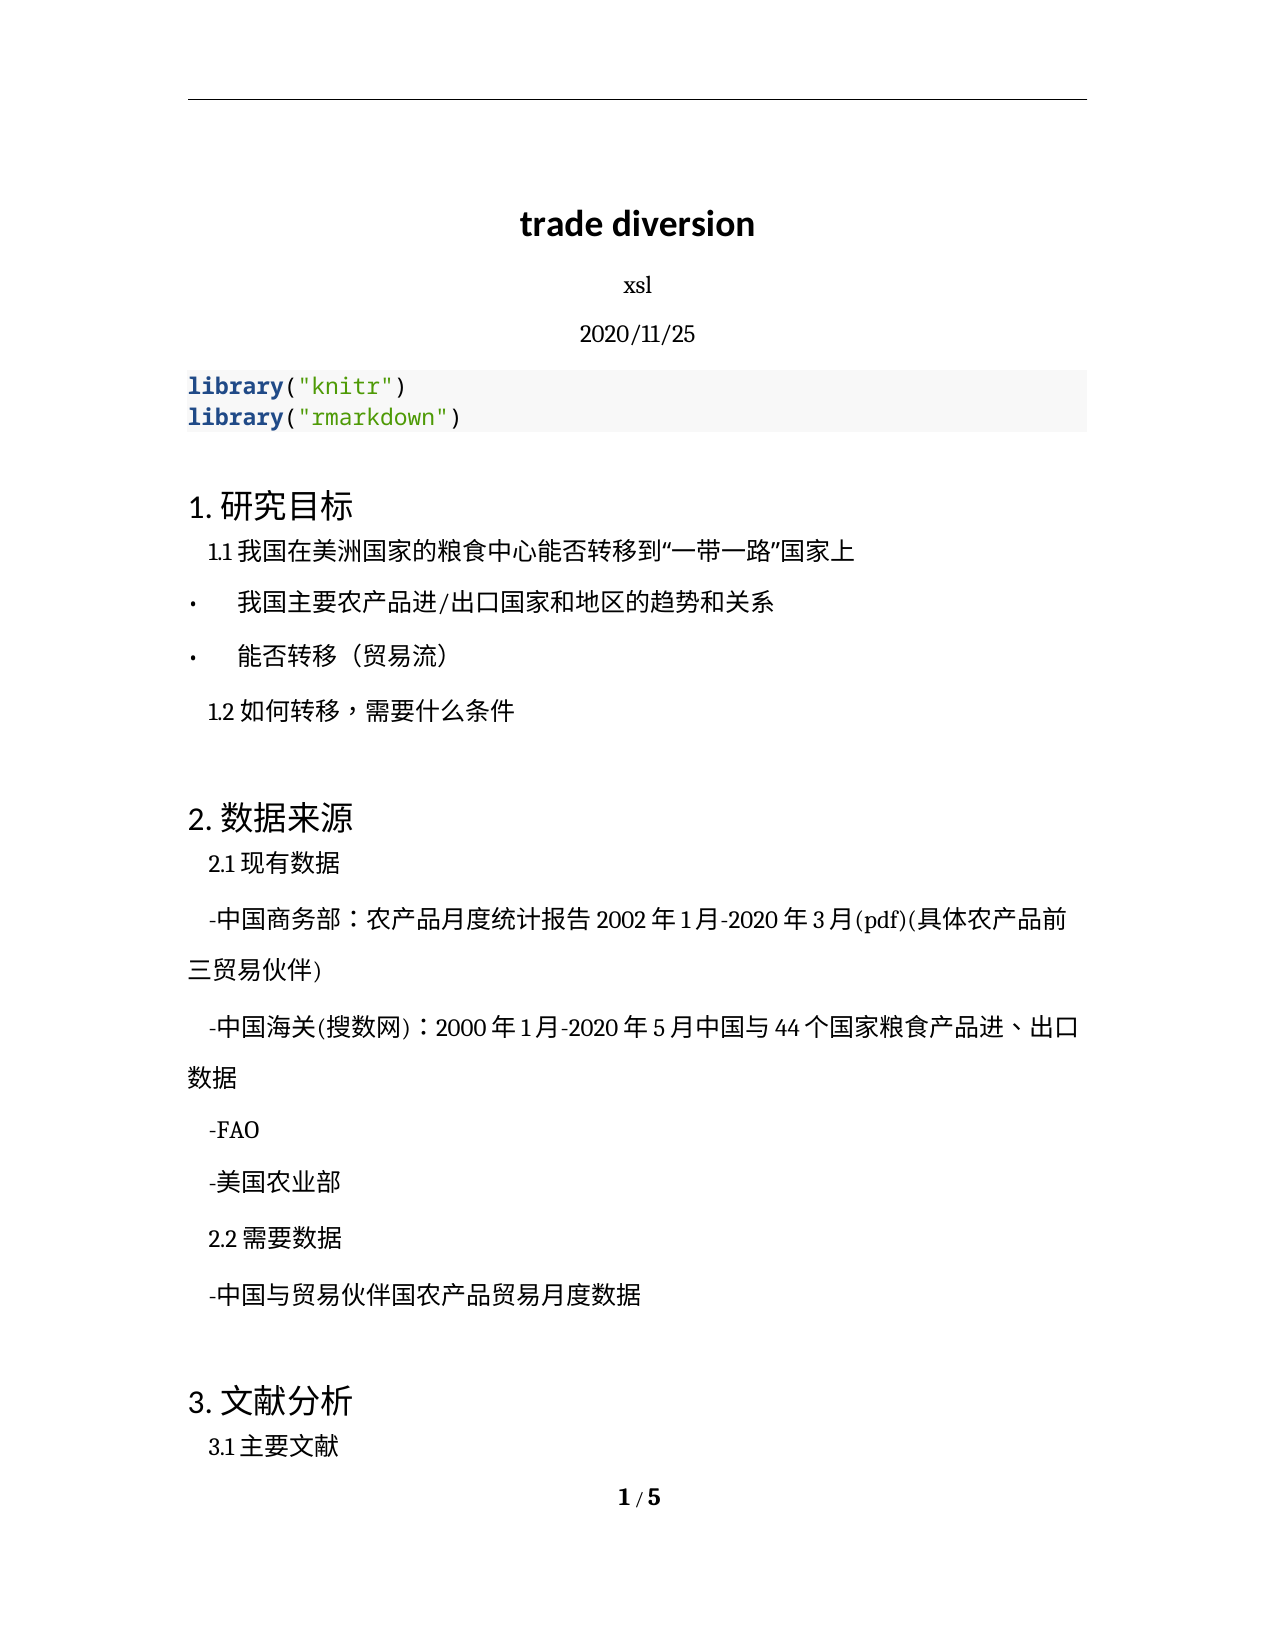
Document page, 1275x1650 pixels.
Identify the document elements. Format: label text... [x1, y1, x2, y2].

text library("knitr") library("rmarkdown") [407, 370, 1087, 432]
text 3.1 主要文献 [187, 1429, 1087, 1463]
text -FAO [187, 1116, 1087, 1145]
subtitle 3. 文献分析 [187, 1378, 1087, 1424]
text 2020/11/25 [187, 320, 1087, 349]
text -中国与贸易伙伴国农产品贸易月度数据 [187, 1277, 1087, 1311]
title trade diversion [187, 200, 1087, 246]
text 2.2 需要数据 [187, 1221, 1087, 1255]
list 能否转移（贸易流） [187, 639, 1087, 673]
text -美国农业部 [187, 1165, 1087, 1199]
list 我国主要农产品进/出口国家和地区的趋势和关系 [187, 584, 1087, 618]
text 2.1 现有数据 [187, 846, 1087, 880]
text -中国商务部：农产品月度统计报告2002年1月-2020年3月(pdf)(具体农产品前三贸易伙伴) [187, 902, 1087, 987]
text 1.1 我国在美洲国家的粮食中心能否转移到“一带一路”国家上 [187, 533, 1087, 567]
subtitle 2. 数据来源 [187, 795, 1087, 840]
text 1.2 如何转移，需要什么条件 [187, 694, 1087, 728]
subtitle 1. 研究目标 [187, 482, 1087, 528]
text -中国海关(搜数网)：2000年1月-2020年5月中国与44个国家粮食产品进、出口数据 [187, 1009, 1087, 1094]
text xsl [187, 271, 1087, 299]
